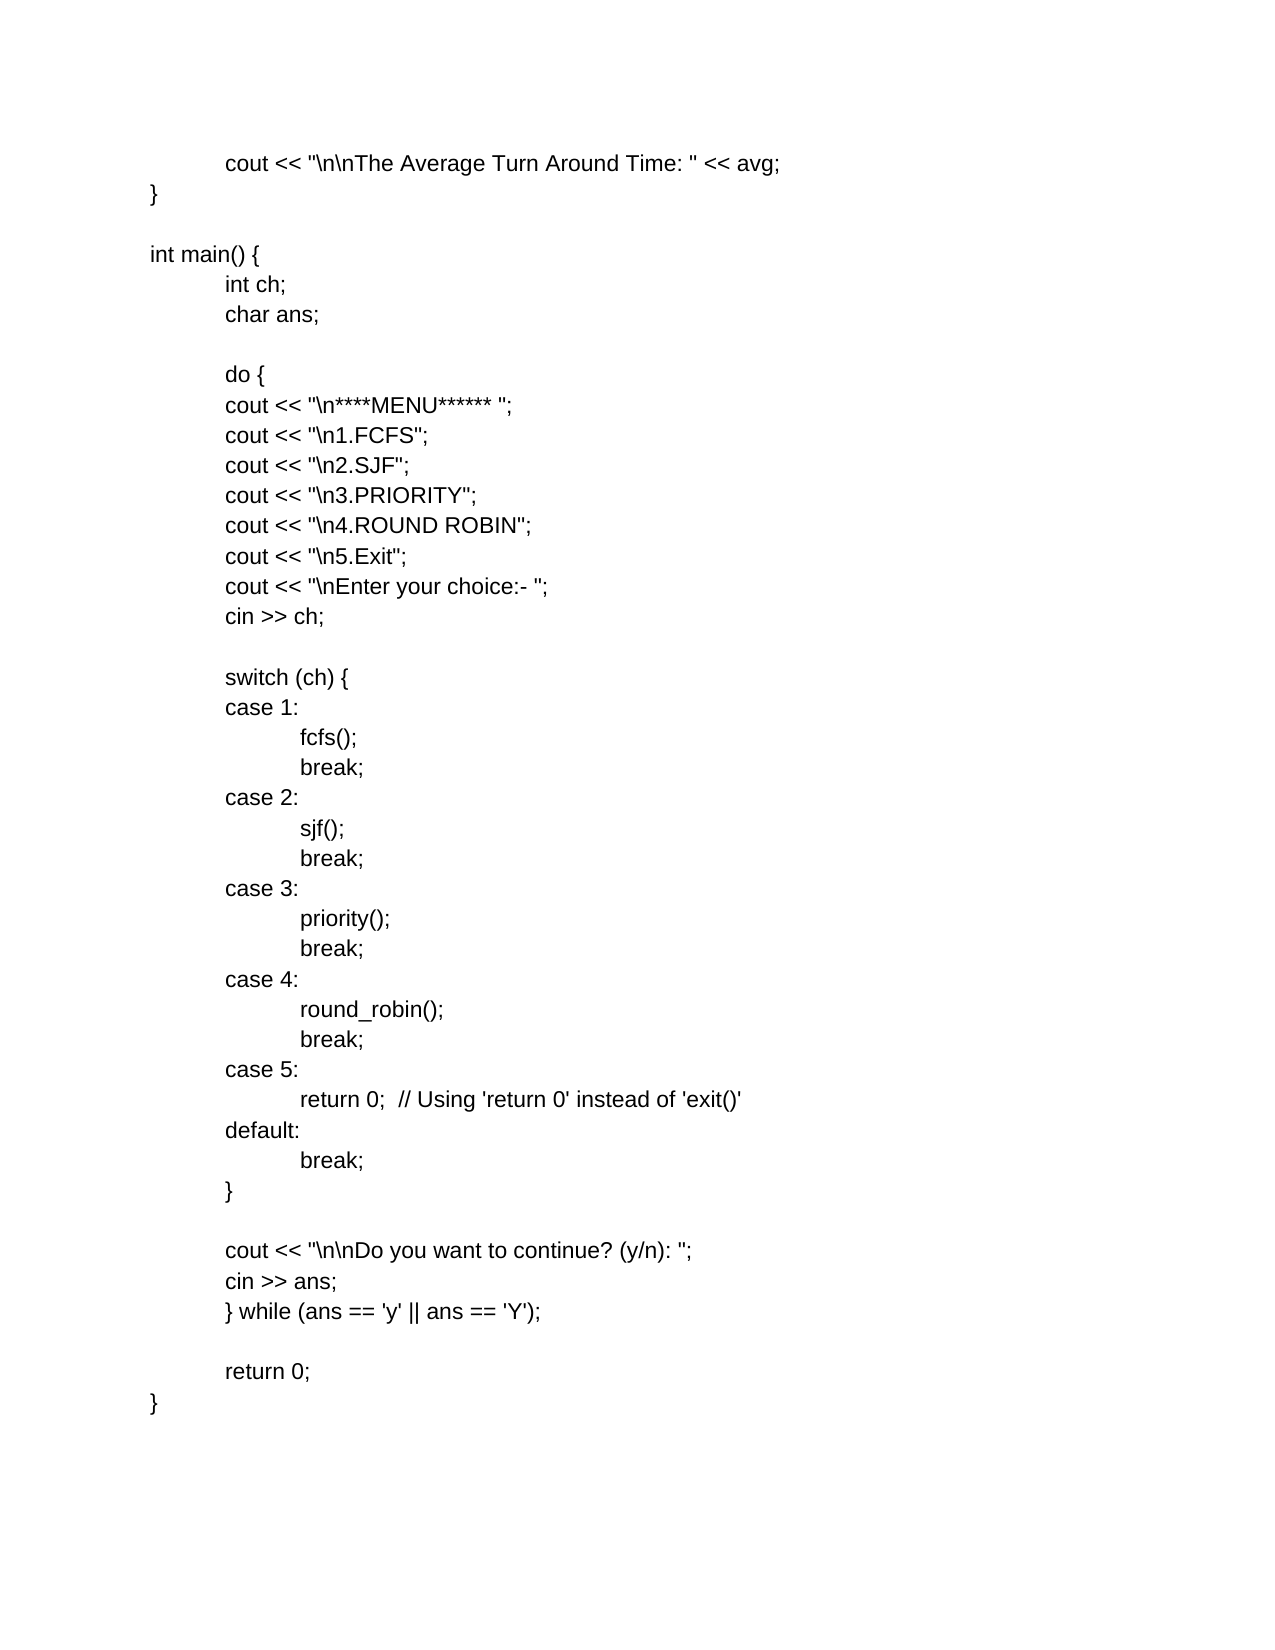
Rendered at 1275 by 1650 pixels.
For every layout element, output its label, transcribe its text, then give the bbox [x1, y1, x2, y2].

text break; [150, 845, 1125, 871]
text cout << "\nEnter your choice:- "; [150, 573, 1125, 599]
text cout << "\n3.PRIORITY"; [150, 482, 1125, 509]
text char ans; [150, 301, 1125, 327]
text priority(); [150, 905, 1125, 932]
text break; [150, 1026, 1125, 1052]
text do { [150, 361, 1125, 388]
text cin >> ch; [150, 603, 1125, 629]
text case 1: [150, 694, 1125, 720]
text sjf(); [150, 814, 1125, 841]
text return 0; [150, 1358, 1125, 1385]
text } [150, 1177, 1125, 1203]
text cin >> ans; [150, 1268, 1125, 1294]
text case 2: [150, 784, 1125, 811]
text int ch; [150, 271, 1125, 297]
text cout << "\n****MENU****** "; [150, 392, 1125, 418]
text break; [150, 1147, 1125, 1173]
text round_robin(); [150, 996, 1125, 1022]
text } while (ans == 'y' || ans == 'Y'); [150, 1298, 1125, 1324]
text case 4: [150, 966, 1125, 992]
text switch (ch) { [150, 663, 1125, 690]
text cout << "\n5.Exit"; [150, 543, 1125, 569]
text break; [150, 935, 1125, 962]
text break; [150, 754, 1125, 781]
text return 0; // Using 'return 0' instead of 'exit()' [150, 1086, 1125, 1113]
text default: [150, 1117, 1125, 1143]
text cout << "\n4.ROUND ROBIN"; [150, 512, 1125, 539]
text cout << "\n\nDo you want to continue? (y/n): "; [150, 1237, 1125, 1264]
text cout << "\n1.FCFS"; [150, 422, 1125, 448]
text cout << "\n\nThe Average Turn Around Time: " << avg; [150, 150, 1125, 176]
text int main() { [150, 241, 1125, 267]
text case 5: [150, 1056, 1125, 1083]
text fcfs(); [150, 724, 1125, 750]
text cout << "\n2.SJF"; [150, 452, 1125, 478]
text } [150, 1388, 1125, 1415]
text case 3: [150, 875, 1125, 901]
text } [150, 180, 1125, 207]
